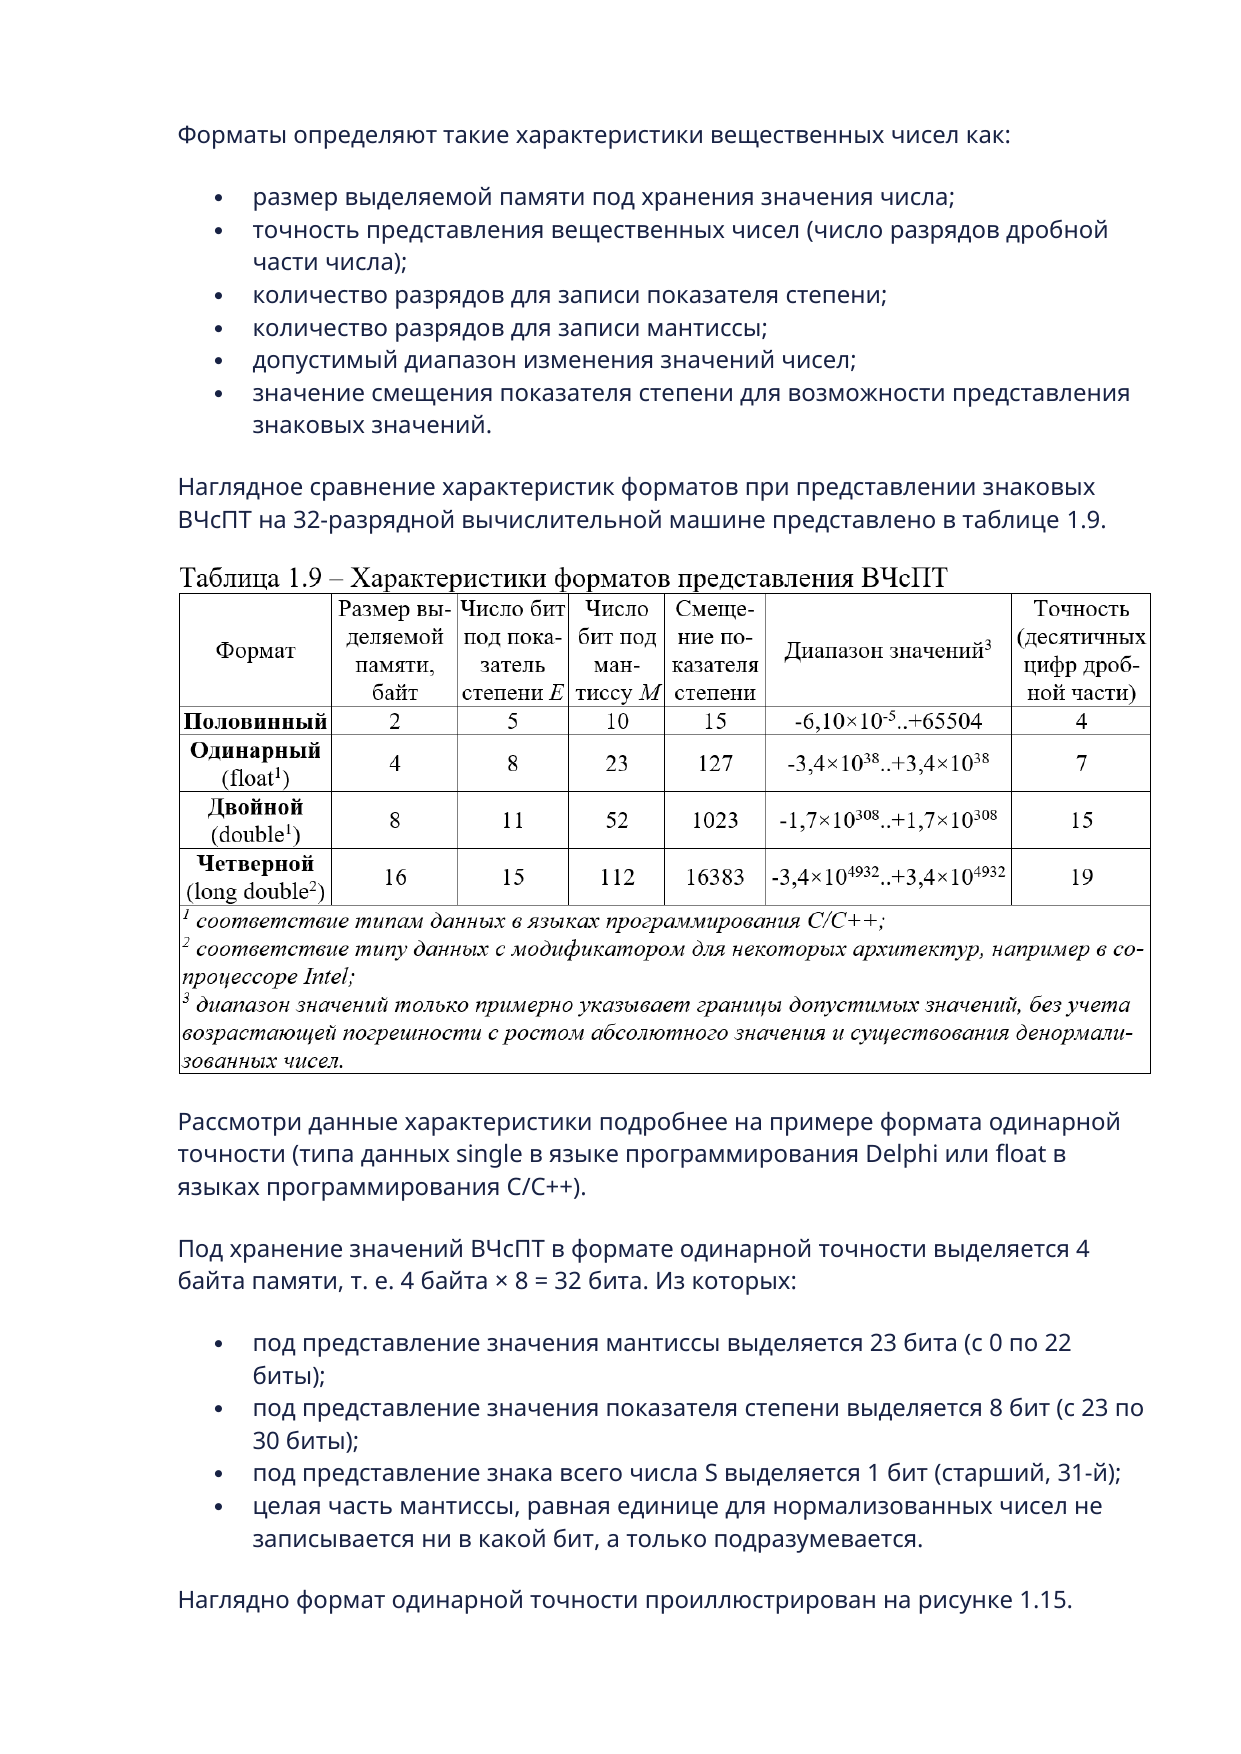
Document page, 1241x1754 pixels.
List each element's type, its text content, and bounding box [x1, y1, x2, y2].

text Рассмотри данные характеристики подробнее на примере формата одинарной точности (типа данных single в языке программирования Delphi или float в языках программирования С/С++). [177, 1104, 1152, 1202]
list точность представления вещественных чисел (число разрядов дробной части числа); [215, 212, 1152, 278]
text Наглядное сравнение характеристик форматов при представлении знаковых ВЧсПТ на 32-разрядной вычислительной машине представлено в таблице 1.9. [177, 470, 1152, 535]
text Наглядно формат одинарной точности проиллюстрирован на рисунке 1.15. [177, 1583, 1152, 1616]
list под представление значения мантиссы выделяется 23 бита (с 0 по 22 биты); [215, 1326, 1152, 1391]
list значение смещения показателя степени для возможности представления знаковых значений. [215, 376, 1152, 441]
list количество разрядов для записи показателя степени; [215, 278, 1152, 310]
picture [177, 564, 1152, 1076]
list целая часть мантиссы, равная единице для нормализованных чисел не записывается ни в какой бит, а только подразумевается. [215, 1489, 1152, 1554]
list допустимый диапазон изменения значений чисел; [215, 343, 1152, 376]
text Под хранение значений ВЧсПТ в формате одинарной точности выделяется 4 байта памяти, т. е. 4 байта × 8 = 32 бита. Из которых: [177, 1231, 1152, 1297]
list под представление значения показателя степени выделяется 8 бит (с 23 по 30 биты); [215, 1391, 1152, 1456]
list размер выделяемой памяти под хранения значения числа; [215, 180, 1152, 212]
text Форматы определяют такие характеристики вещественных чисел как: [177, 118, 1152, 151]
list под представление знака всего числа S выделяется 1 бит (старший, 31-й); [215, 1456, 1152, 1489]
list количество разрядов для записи мантиссы; [215, 310, 1152, 343]
